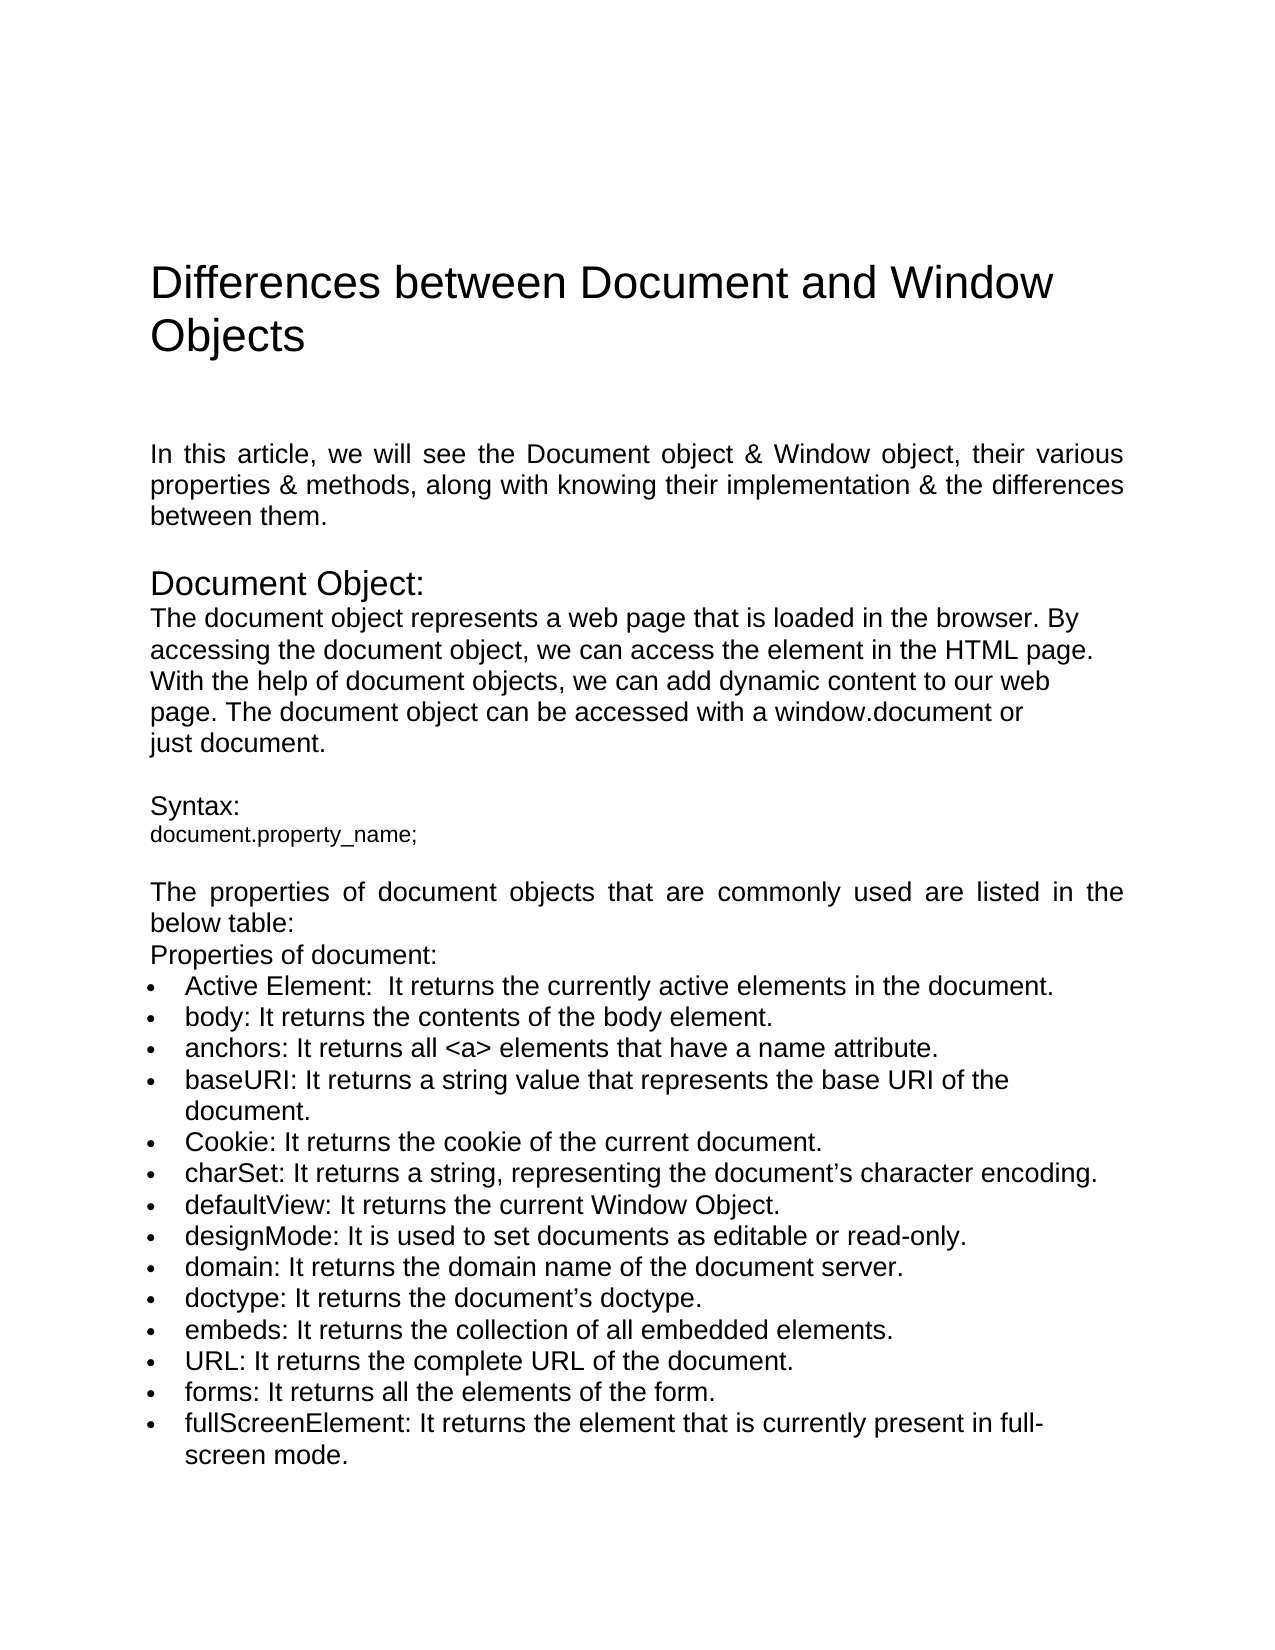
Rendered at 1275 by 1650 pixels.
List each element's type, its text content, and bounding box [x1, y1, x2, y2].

list designMode: It is used to set documents as editable or read-only. [147, 1220, 1125, 1251]
text Document Object: [150, 563, 1125, 602]
text Properties of document: [150, 939, 1125, 970]
text In this article, we will see the Document object & Window object, their various properties & methods, along with knowing their implementation & the differences between them. [150, 438, 1125, 532]
text document.property_name; [150, 821, 1125, 847]
list defaultView: It returns the current Window Object. [147, 1189, 1125, 1220]
list URL: It returns the complete URL of the document. [147, 1345, 1125, 1376]
list fullScreenElement: It returns the element that is currently present in full-screen mode. [147, 1407, 1125, 1470]
list baseURI: It returns a string value that represents the base URI of the document. [147, 1064, 1125, 1126]
list domain: It returns the domain name of the document server. [147, 1251, 1125, 1282]
text The properties of document objects that are commonly used are listed in the below table: [150, 876, 1125, 939]
list embeds: It returns the collection of all embedded elements. [147, 1314, 1125, 1345]
list anchors: It returns all <a> elements that have a name attribute. [147, 1032, 1125, 1064]
list forms: It returns all the elements of the form. [147, 1376, 1125, 1407]
text The document object represents a web page that is loaded in the browser. By accessing the document object, we can access the element in the HTML page. With the help of document objects, we can add dynamic content to our web page. The document object can be accessed with a window.document or just document. [150, 602, 1125, 759]
list Active Element: It returns the currently active elements in the document. [147, 970, 1125, 1001]
list Cookie: It returns the cookie of the current document. [147, 1126, 1125, 1157]
text Differences between Document and Window Objects [150, 256, 1125, 361]
text Syntax: [150, 790, 1125, 821]
list charSet: It returns a string, representing the document’s character encoding. [147, 1157, 1125, 1189]
list doctype: It returns the document’s doctype. [147, 1282, 1125, 1314]
list body: It returns the contents of the body element. [147, 1001, 1125, 1032]
